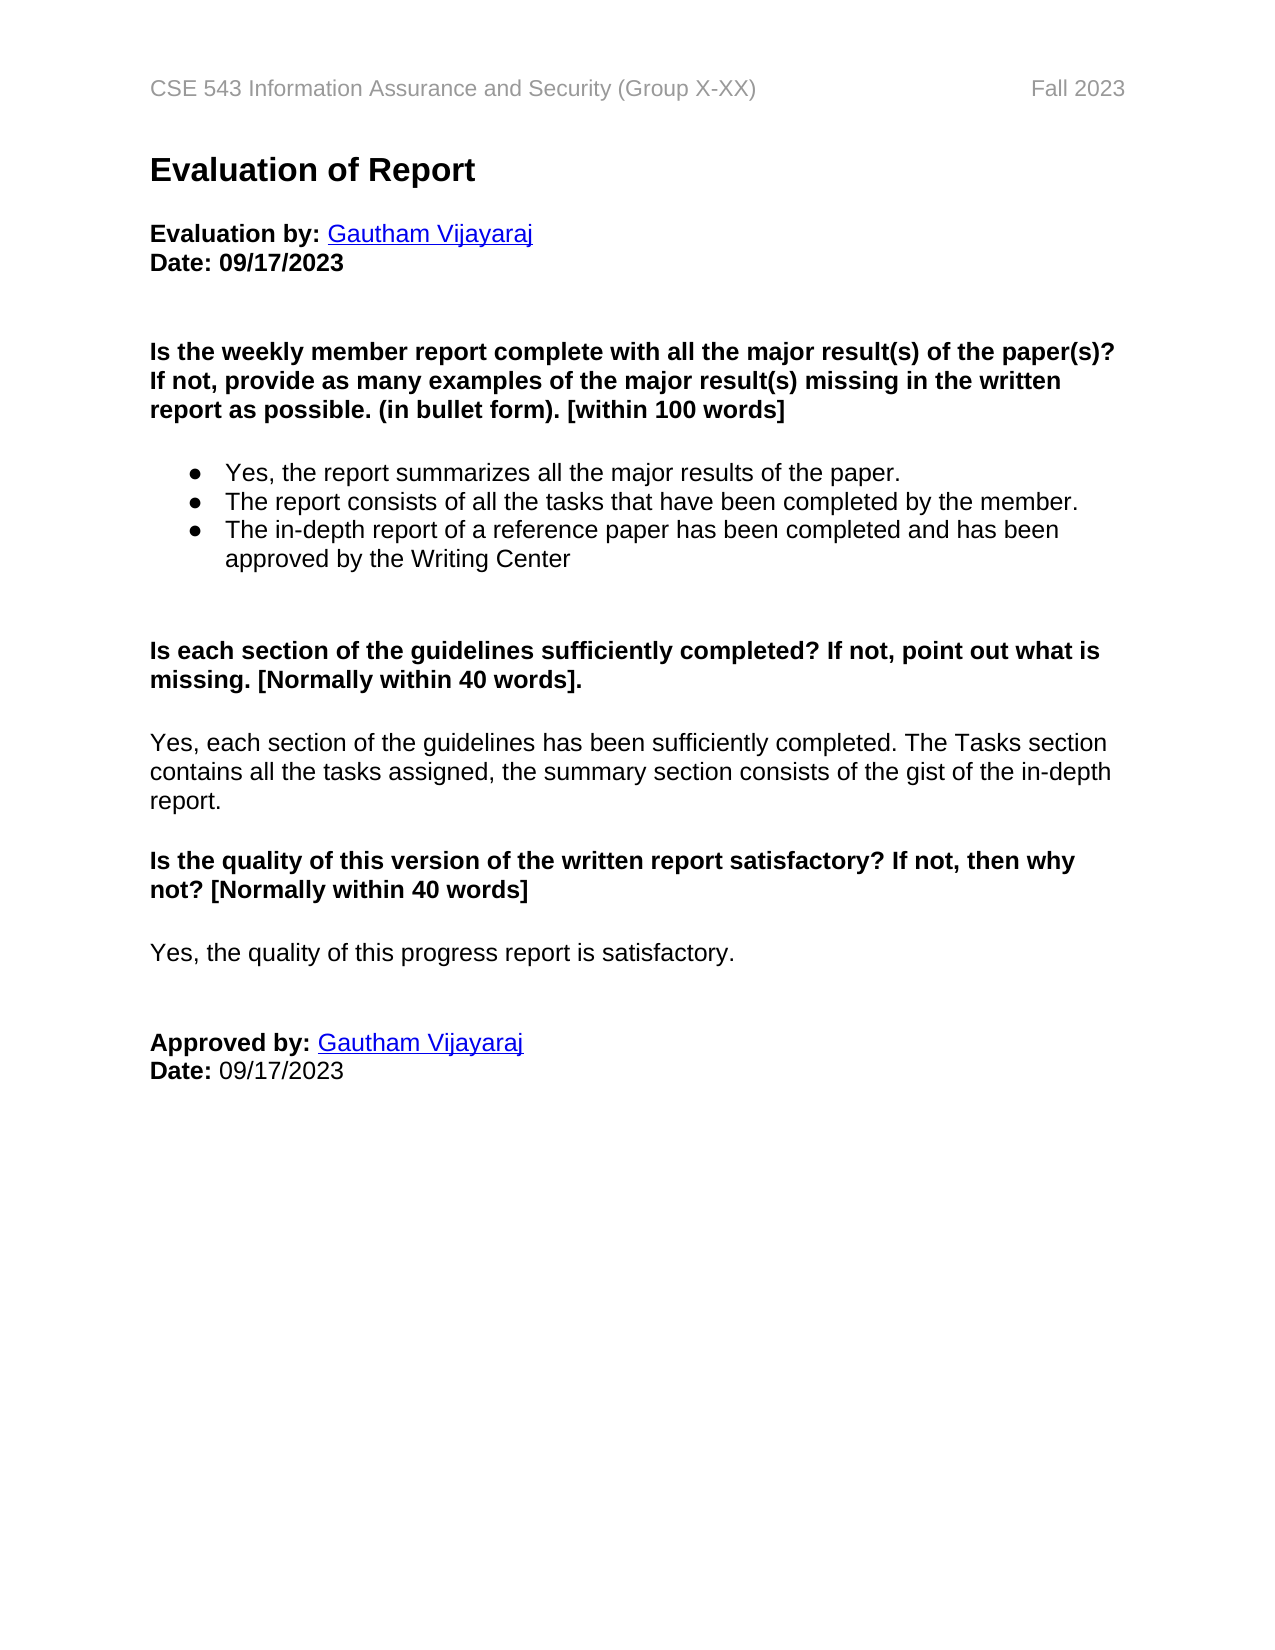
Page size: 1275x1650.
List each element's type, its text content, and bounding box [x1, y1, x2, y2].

text Approved by: Gautham Vijayaraj Date: 09/17/2023 [149, 970, 1123, 1114]
text Is the quality of this version of the written report satisfactory? If not, then why not? [Normally within 40 words] [149, 818, 1123, 904]
list The report consists of all the tasks that have been completed by the member. [187, 487, 1123, 516]
text Is the weekly member report complete with all the major result(s) of the paper(s)? If not, provide as many examples of the major result(s) missing in the written report as possible. (in bullet form). [within 100 words] [149, 337, 1123, 423]
text Yes, the quality of this progress report is satisfactory. [149, 938, 1123, 967]
text Evaluation of Report Evaluation by: Gautham Vijayaraj Date: 09/17/2023 [149, 150, 1123, 336]
text Is each section of the guidelines sufficiently completed? If not, point out what is missing. [Normally within 40 words]. [149, 636, 1123, 694]
list Yes, the report summarizes all the major results of the paper. [187, 458, 1123, 487]
list The in-depth report of a reference paper has been completed and has been approved by the Writing Center [187, 516, 1123, 602]
text Yes, each section of the guidelines has been sufficiently completed. The Tasks section contains all the tasks assigned, the summary section consists of the gist of the in-depth report. [149, 728, 1123, 815]
